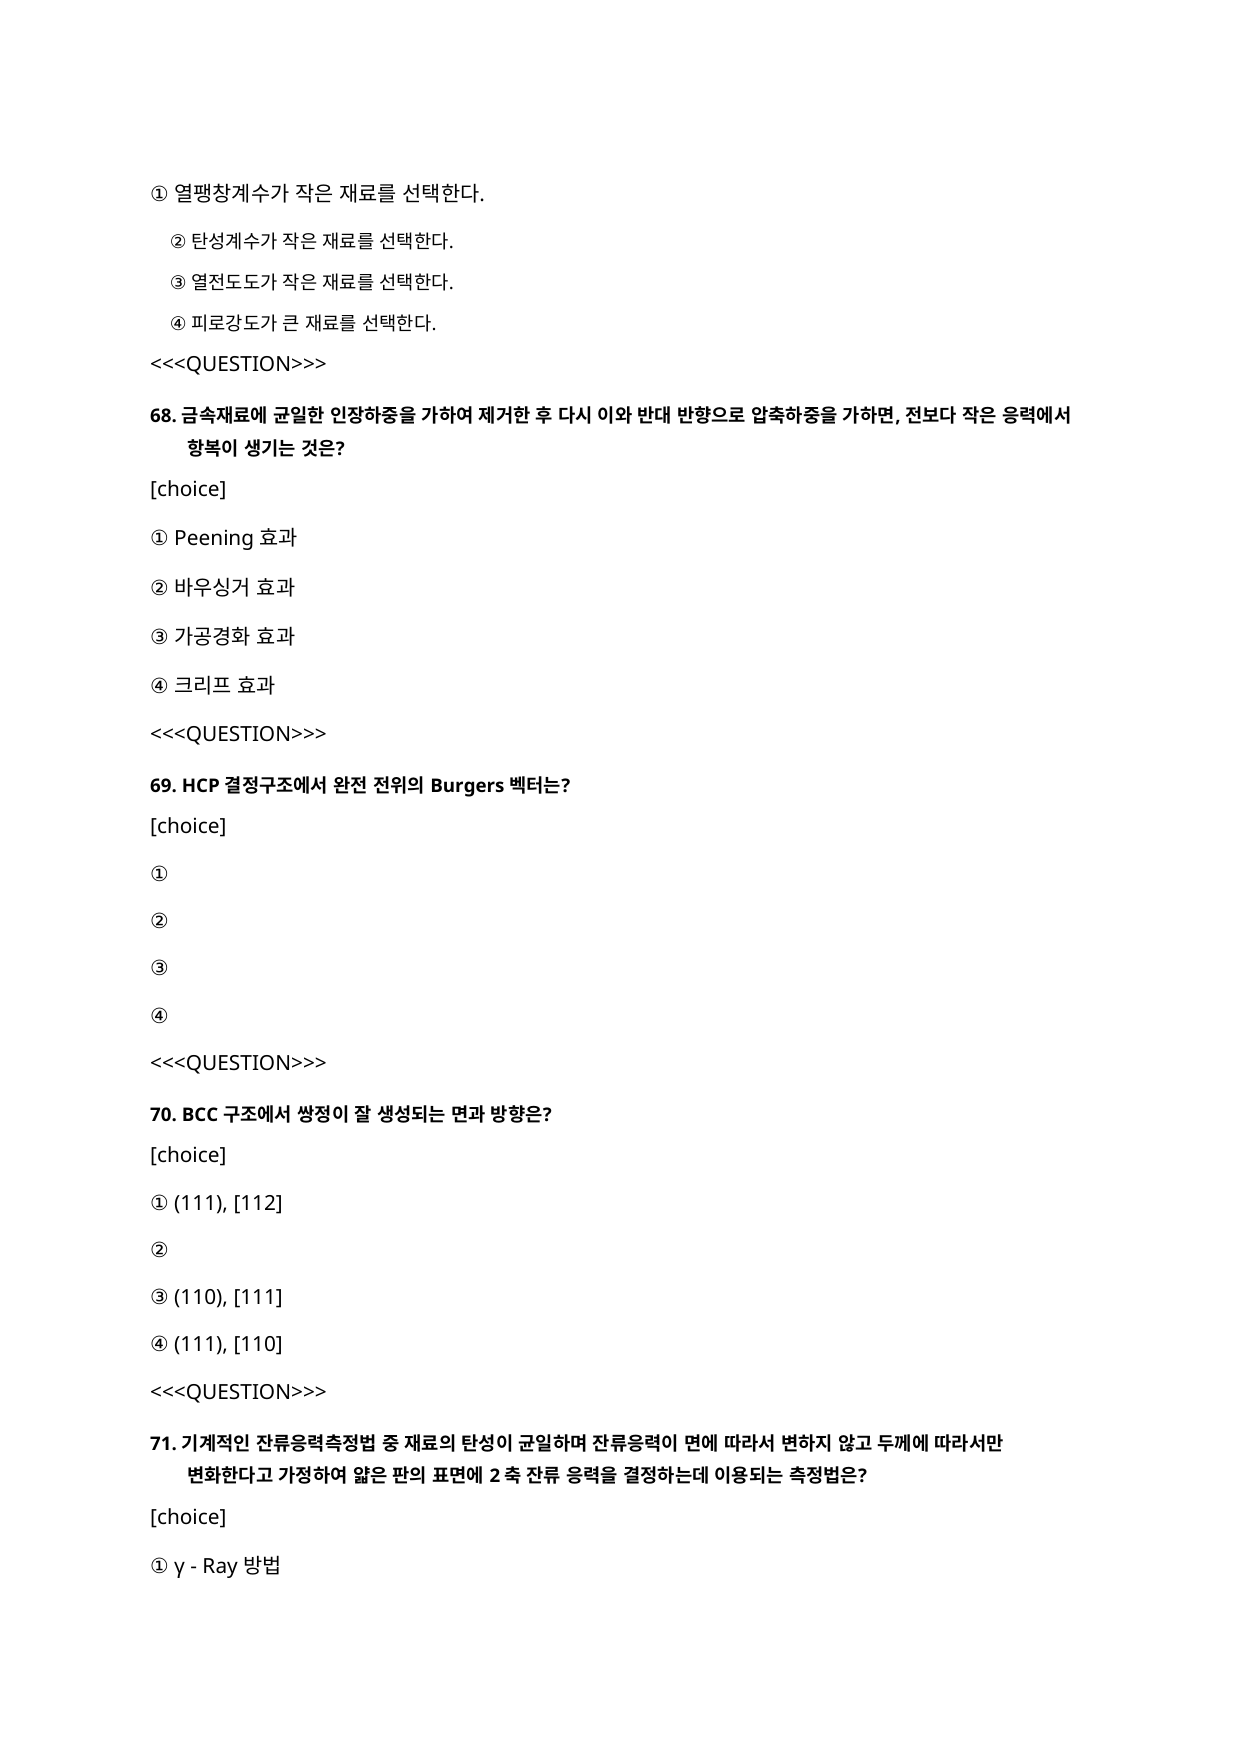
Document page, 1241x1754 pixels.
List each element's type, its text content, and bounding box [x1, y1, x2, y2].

text 71. 기계적인 잔류응력측정법 중 재료의 탄성이 균일하며 잔류응력이 면에 따라서 변하지 않고 두께에 따라서만 변화한다고 가정하여 얇은 판의 표면에 2축 잔류 응력을 결정하는데 이용되는 측정법은? [150, 1428, 1090, 1488]
text ① (111), [112] [150, 1188, 1090, 1216]
text ④ (111), [110] [150, 1329, 1090, 1358]
text <<<QUESTION>>> [150, 719, 1090, 748]
text ② 탄성계수가 작은 재료를 선택한다. [150, 227, 1090, 254]
text [choice] [150, 1140, 1090, 1169]
text [choice] [150, 474, 1090, 503]
text ④ 크리프 효과 [150, 670, 1090, 700]
text 68. 금속재료에 균일한 인장하중을 가하여 제거한 후 다시 이와 반대 반향으로 압축하중을 가하면, 전보다 작은 응력에서 항복이 생기는 것은? [150, 401, 1090, 461]
text ④ 피로강도가 큰 재료를 선택한다. [150, 308, 1090, 336]
text ③ [150, 953, 1090, 982]
text <<<QUESTION>>> [150, 349, 1090, 378]
text [choice] [150, 1502, 1090, 1530]
text ③ 가공경화 효과 [150, 620, 1090, 651]
text ③ (110), [111] [150, 1282, 1090, 1311]
text ② [150, 1235, 1090, 1263]
text ② [150, 906, 1090, 934]
text ① γ - Ray 방법 [150, 1549, 1090, 1579]
text ④ [150, 1001, 1090, 1029]
text 69. HCP 결정구조에서 완전 전위의 Burgers 벡터는? [150, 771, 1090, 798]
text ① [150, 859, 1090, 887]
text [choice] [150, 812, 1090, 840]
text ① Peening 효과 [150, 522, 1090, 552]
text ③ 열전도도가 작은 재료를 선택한다. [150, 267, 1090, 295]
text <<<QUESTION>>> [150, 1048, 1090, 1076]
text ② 바우싱거 효과 [150, 571, 1090, 601]
text ① 열팽창계수가 작은 재료를 선택한다. [150, 177, 1090, 207]
text <<<QUESTION>>> [150, 1377, 1090, 1405]
text 70. BCC 구조에서 쌍정이 잘 생성되는 면과 방향은? [150, 1099, 1090, 1127]
